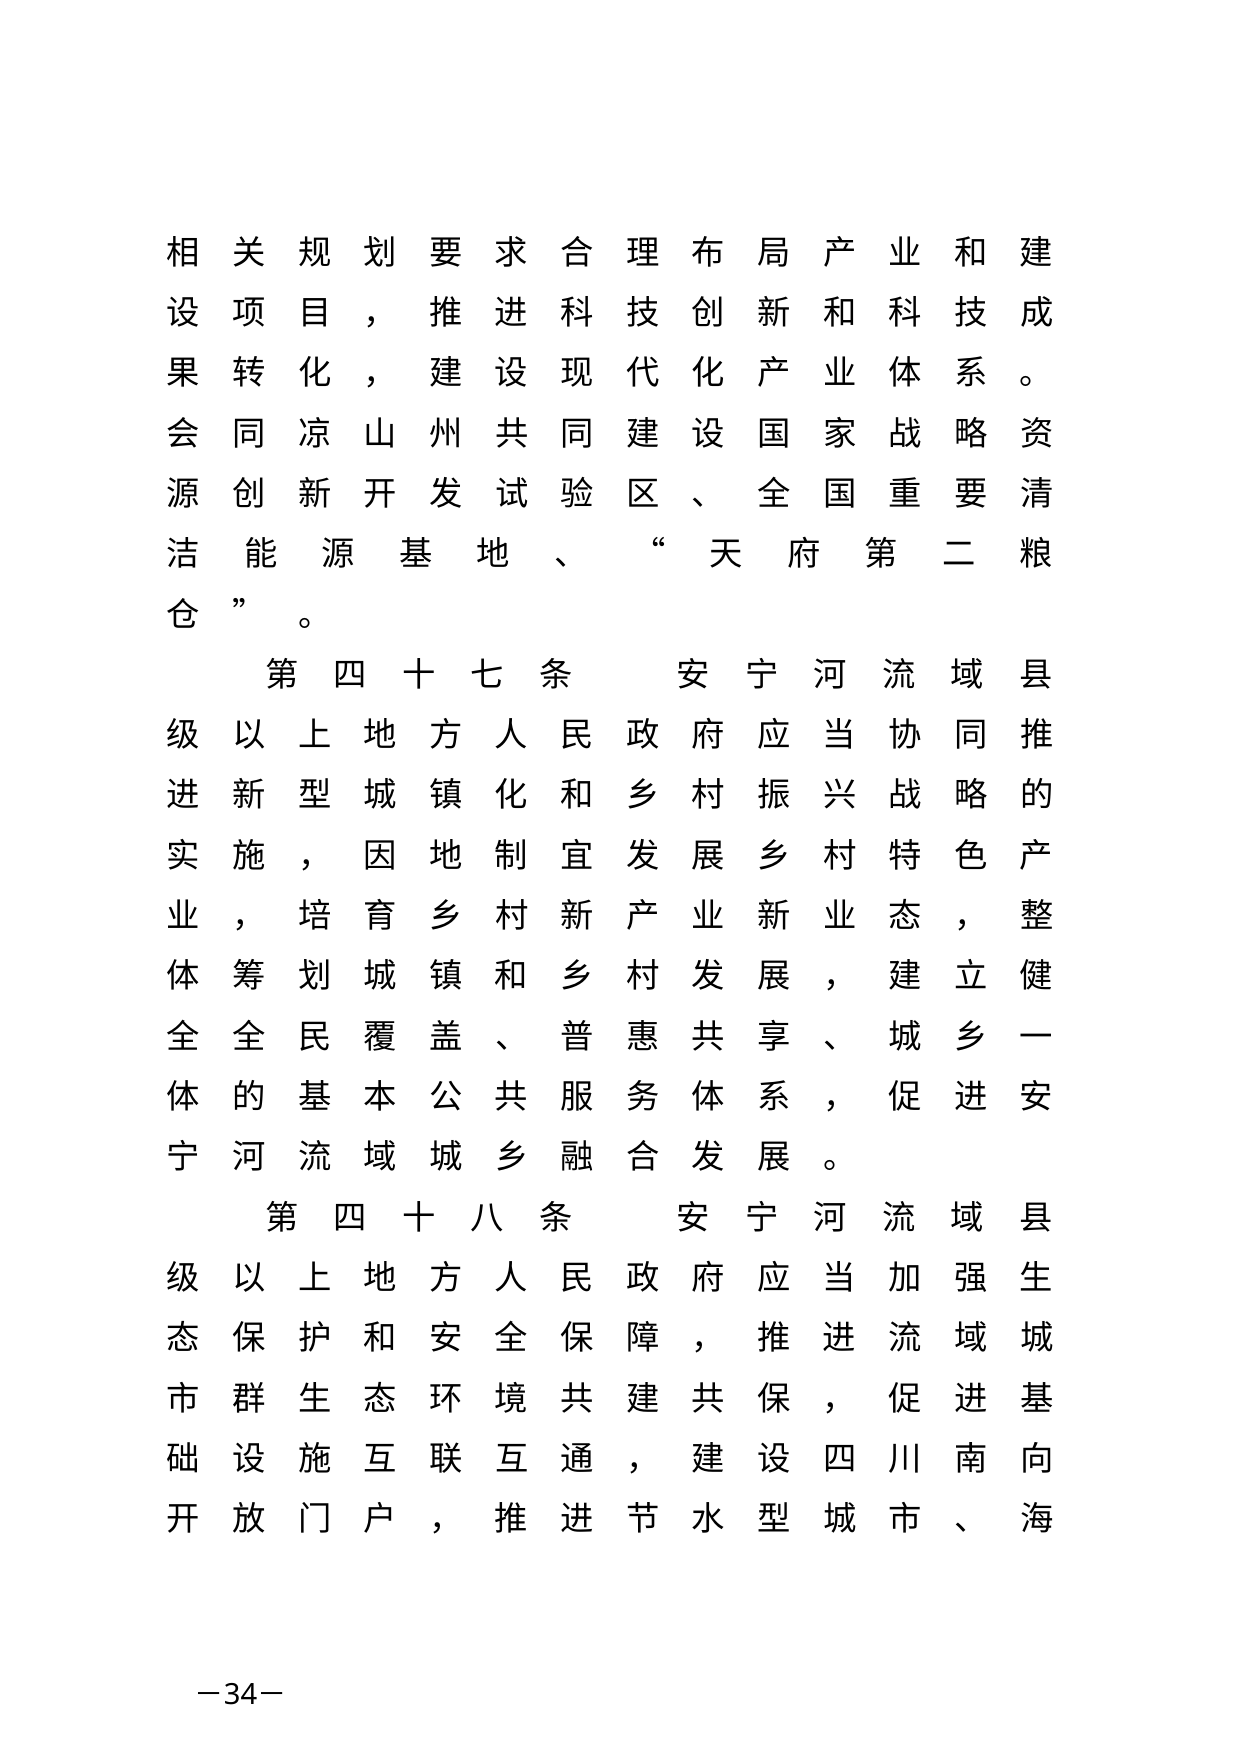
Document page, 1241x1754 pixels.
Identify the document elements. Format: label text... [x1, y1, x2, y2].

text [167, 219, 1085, 642]
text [167, 1184, 1085, 1546]
text 第四十七条 安宁河流域县级以上地方人民政府应当协同推进新型城镇化和乡村振兴战略的实施，因地制宜发展乡村特色产业，培育乡村新产业新业态，整体筹划城镇和乡村发展，建立健全全民覆盖、普惠共享、城乡一体的基本公共服务体系，促进安宁河流域城乡融合发展。 [167, 642, 1085, 1184]
